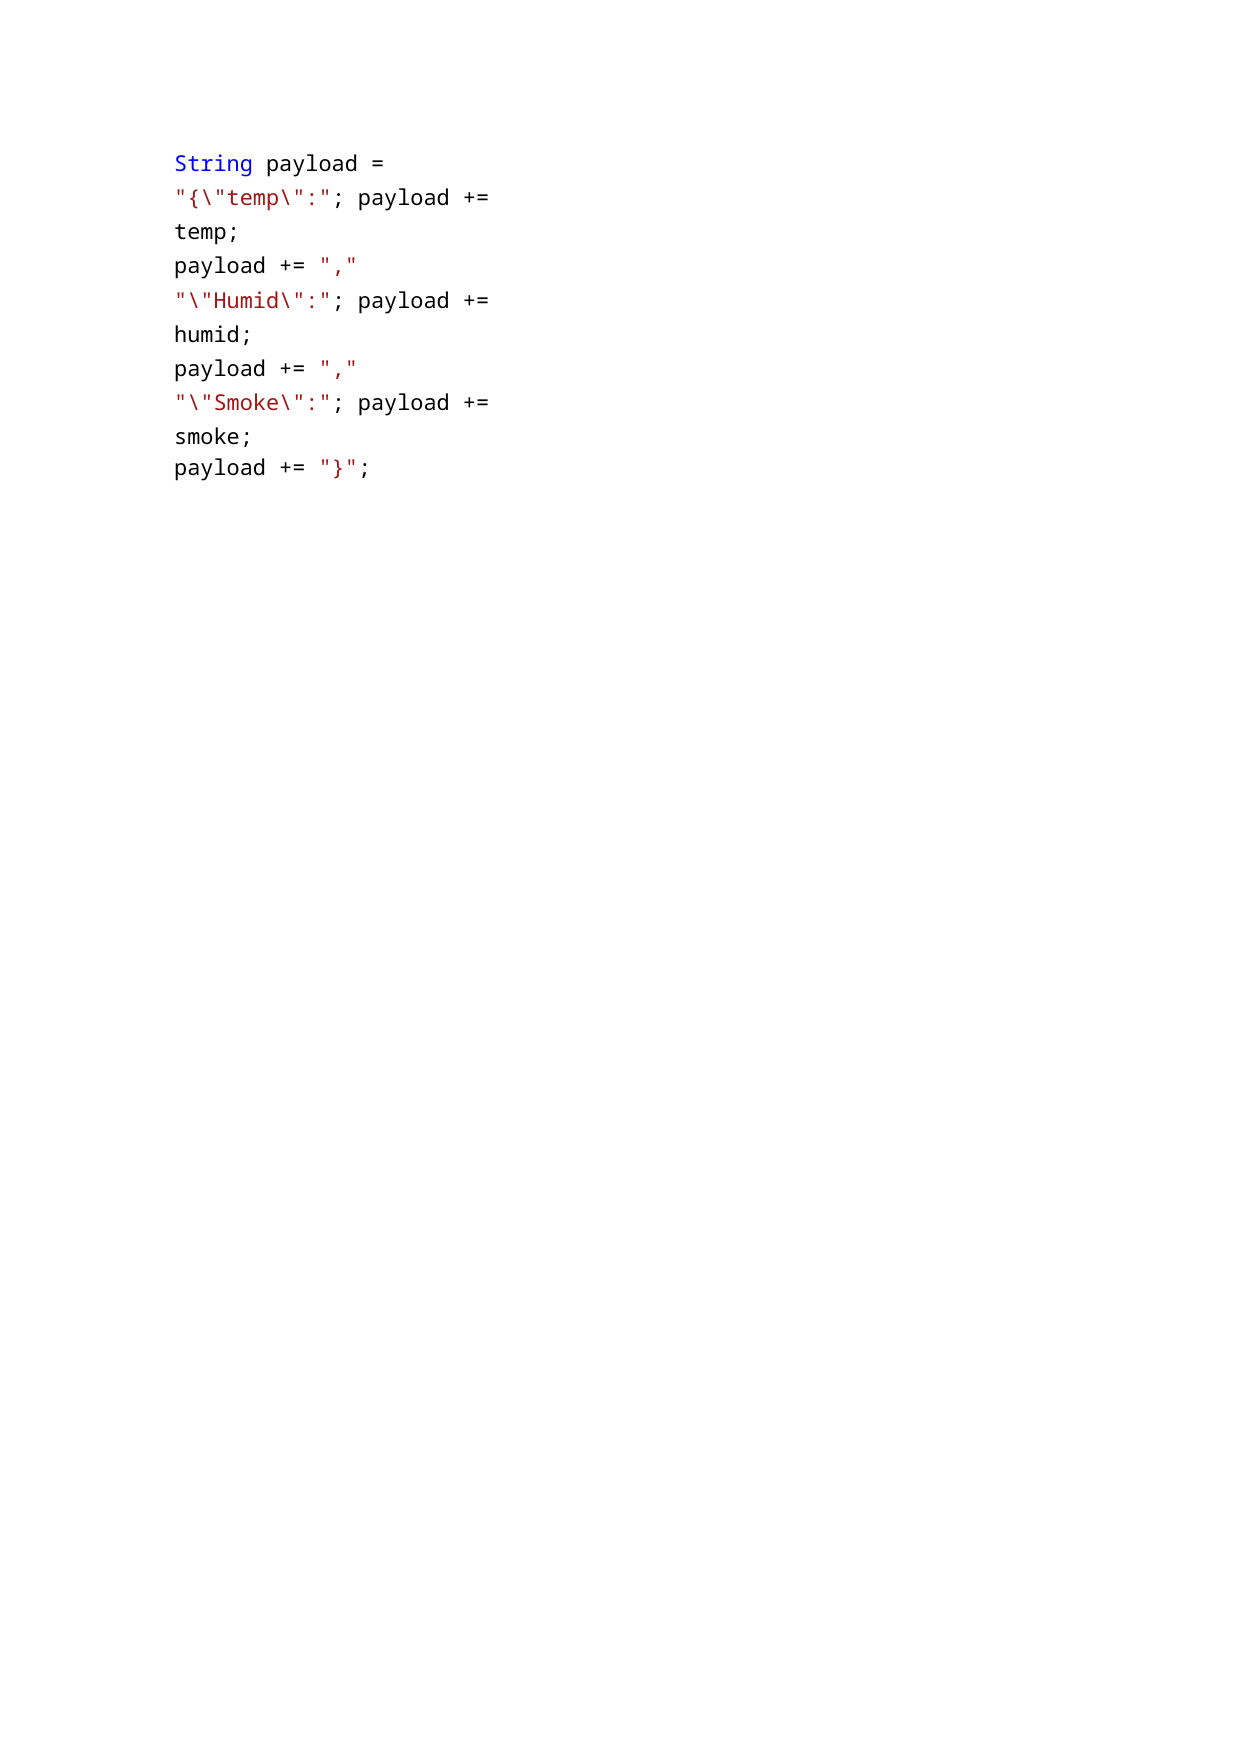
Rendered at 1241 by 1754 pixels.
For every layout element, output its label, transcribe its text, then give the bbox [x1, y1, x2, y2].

text payload += "}"; [174, 455, 1103, 481]
text payload += "," "\"Smoke\":"; payload += smoke; [174, 353, 512, 451]
text payload += "," "\"Humid\":"; payload += humid; [174, 250, 512, 348]
text String payload = "{\"temp\":"; payload += temp; [174, 148, 536, 246]
